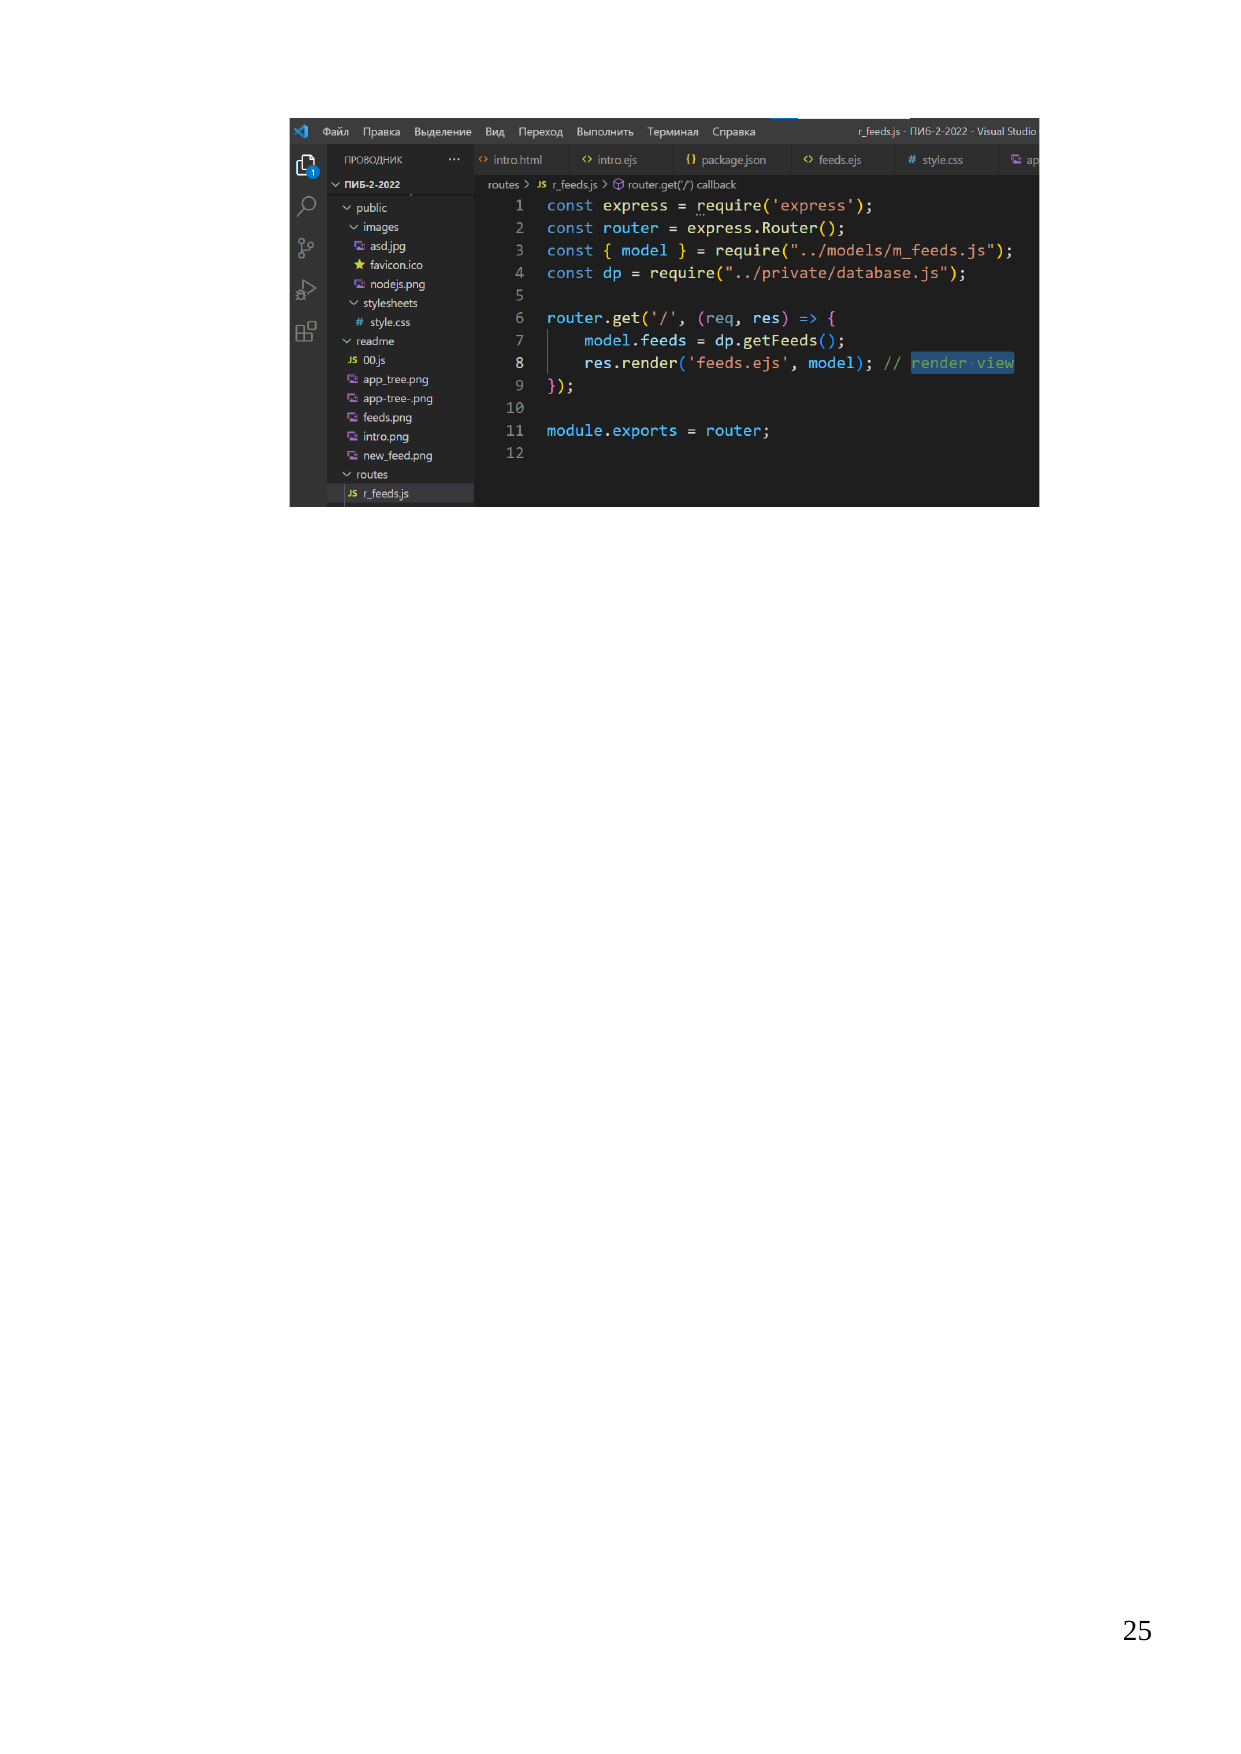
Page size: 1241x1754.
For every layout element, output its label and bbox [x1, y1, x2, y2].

picture [289, 118, 1040, 507]
